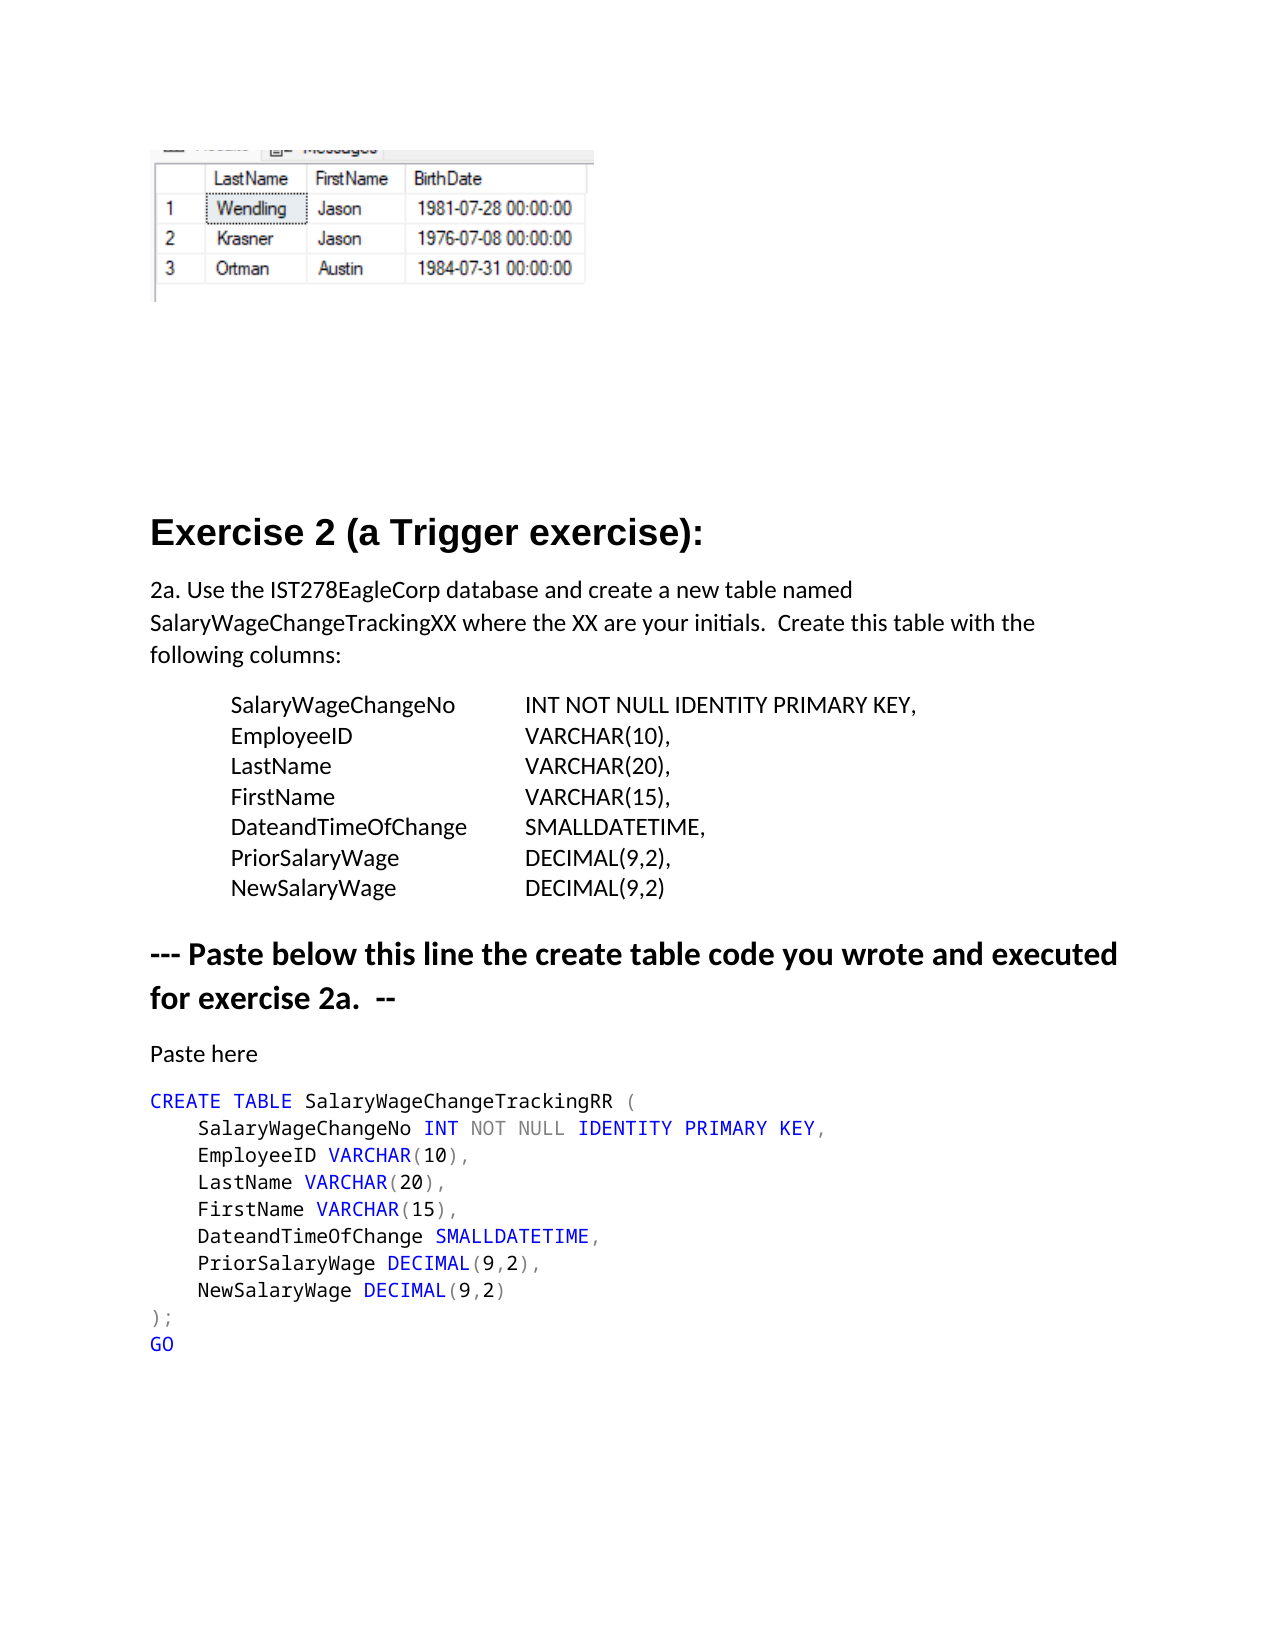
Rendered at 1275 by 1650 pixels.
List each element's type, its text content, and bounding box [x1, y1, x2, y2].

text FirstName VARCHAR(15), [150, 1196, 1125, 1222]
picture [150, 150, 594, 302]
text 2a. Use the IST278EagleCorp database and create a new table named SalaryWageChangeTrackingXX where the XX are your initials. Create this table with the following columns: [150, 574, 1125, 670]
text PriorSalaryWage DECIMAL(9,2), [150, 1249, 1125, 1276]
text FirstName VARCHAR(15), [225, 781, 1125, 811]
text Paste here [150, 1038, 1125, 1068]
text EmployeeID VARCHAR(10), [225, 720, 1125, 750]
text NewSalaryWage DECIMAL(9,2) [225, 872, 1125, 903]
text DateandTimeOfChange SMALLDATETIME, [150, 1222, 1125, 1249]
text DateandTimeOfChange SMALLDATETIME, [225, 811, 1125, 842]
text LastName VARCHAR(20), [225, 750, 1125, 781]
text --- Paste below this line the create table code you wrote and executed for exercise 2a. -- [150, 933, 1125, 1018]
text Exercise 2 (a Trigger exercise): [150, 511, 1125, 554]
text GO [150, 1330, 1125, 1357]
text NewSalaryWage DECIMAL(9,2) [150, 1276, 1125, 1303]
text ); [150, 1303, 1125, 1330]
text LastName VARCHAR(20), [150, 1168, 1125, 1196]
text EmployeeID VARCHAR(10), [150, 1142, 1125, 1168]
text PriorSalaryWage DECIMAL(9,2), [225, 842, 1125, 872]
text CREATE TABLE SalaryWageChangeTrackingRR ( [150, 1088, 1125, 1114]
text SalaryWageChangeNo INT NOT NULL IDENTITY PRIMARY KEY, [150, 1114, 1125, 1142]
text SalaryWageChangeNo INT NOT NULL IDENTITY PRIMARY KEY, [225, 689, 1125, 720]
